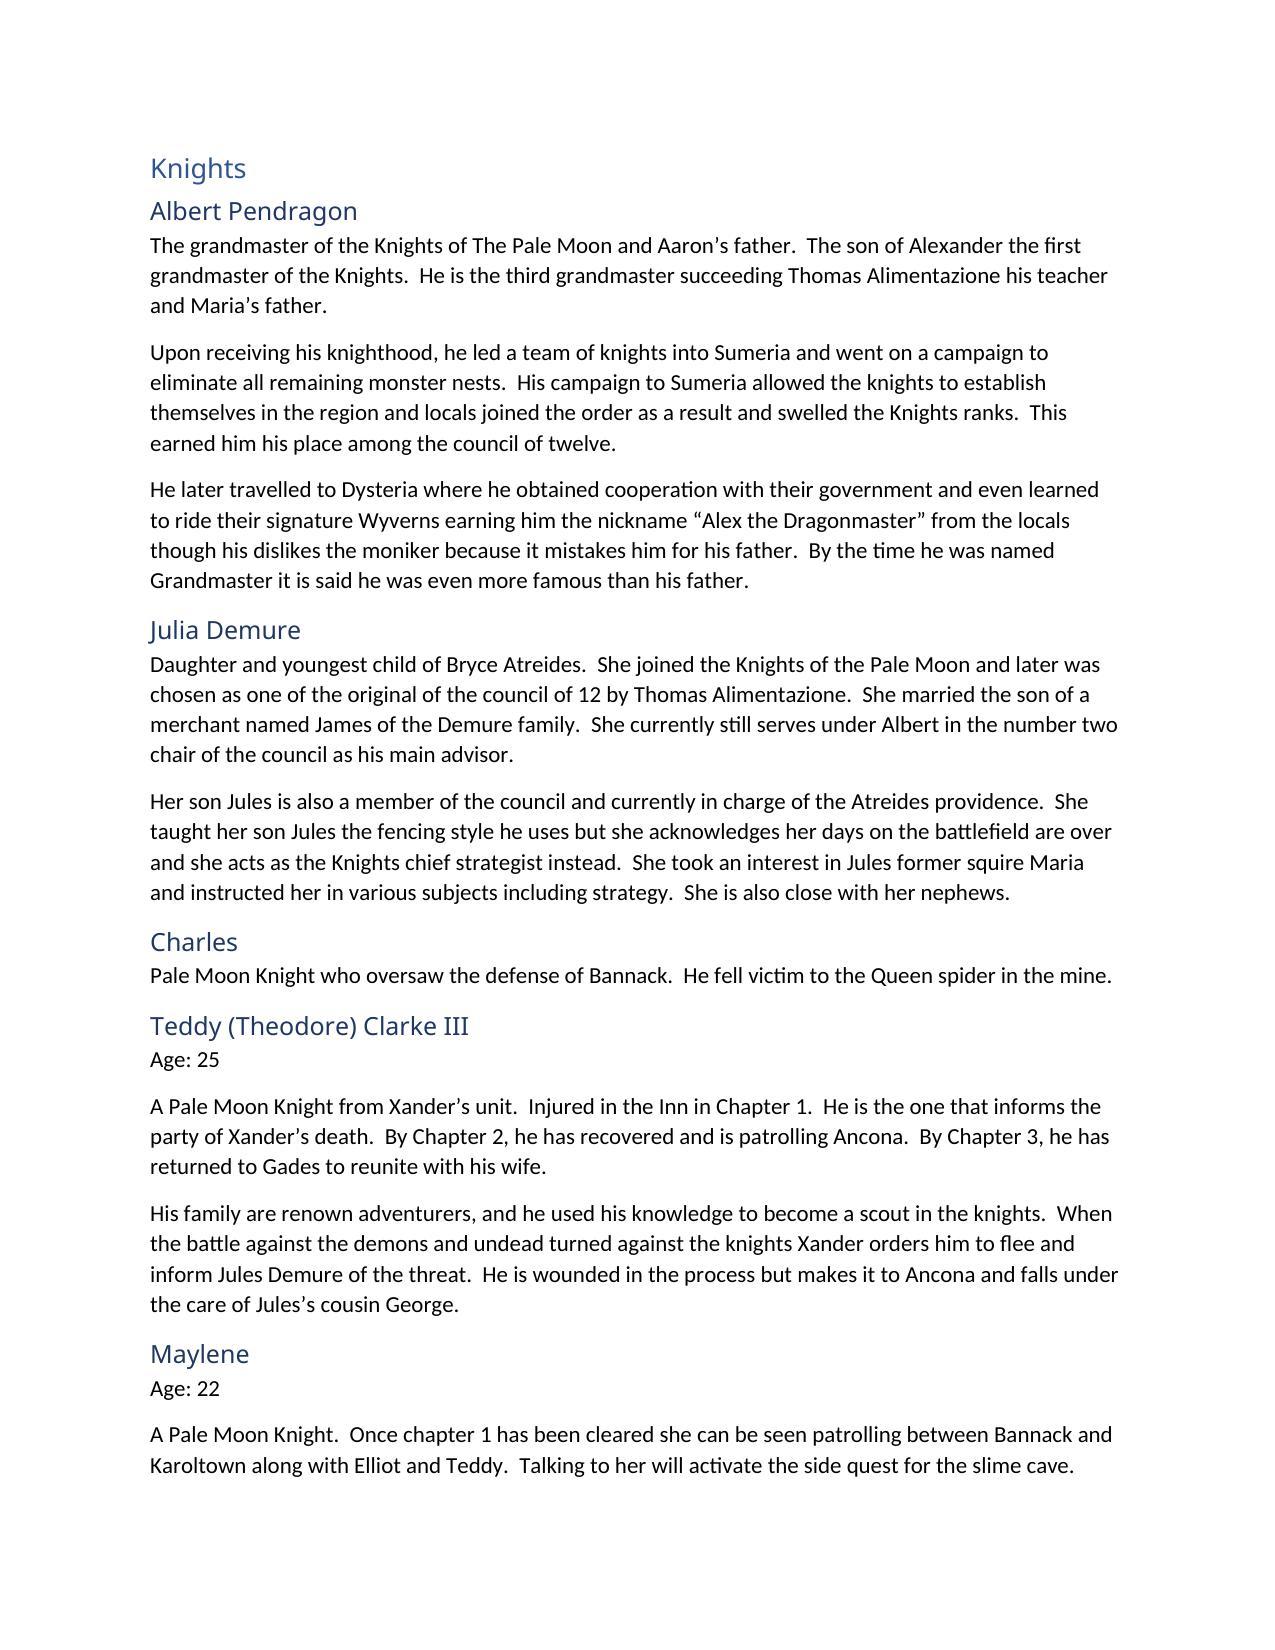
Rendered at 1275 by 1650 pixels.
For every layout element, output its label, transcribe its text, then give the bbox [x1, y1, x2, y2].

text His family are renown adventurers, and he used his knowledge to become a scout in the knights. When the battle against the demons and undead turned against the knights Xander orders him to flee and inform Jules Demure of the threat. He is wounded in the process but makes it to Ancona and falls under the care of Jules’s cousin George. [150, 1199, 1125, 1318]
text Age: 25 [150, 1045, 1125, 1073]
text Upon receiving his knighthood, he led a team of knights into Sumeria and went on a campaign to eliminate all remaining monster nests. His campaign to Sumeria allowed the knights to establish themselves in the region and locals joined the order as a result and swelled the Knights ranks. This earned him his place among the council of twelve. [150, 338, 1125, 457]
subtitle Teddy (Theodore) Clarke III [150, 1008, 1125, 1042]
subtitle Charles [150, 925, 1125, 959]
subtitle Maylene [150, 1337, 1125, 1371]
text Age: 22 [150, 1374, 1125, 1402]
text Albert Pendragon [150, 194, 1125, 228]
subtitle Knights [150, 150, 1125, 187]
text The grandmaster of the Knights of The Pale Moon and Aaron’s father. The son of Alexander the first grandmaster of the Knights. He is the third grandmaster succeeding Thomas Alimentazione his teacher and Maria’s father. [150, 231, 1125, 319]
text Daughter and youngest child of Bryce Atreides. She joined the Knights of the Pale Moon and later was chosen as one of the original of the council of 12 by Thomas Alimentazione. She married the son of a merchant named James of the Demure family. She currently still serves under Albert in the number two chair of the council as his main advisor. [150, 650, 1125, 768]
text Her son Jules is also a member of the council and currently in charge of the Atreides providence. She taught her son Jules the fencing style he uses but she acknowledges her days on the battlefield are over and she acts as the Knights chief strategist instead. She took an interest in Jules former squire Maria and instructed her in various subjects including strategy. She is also close with her nephews. [150, 787, 1125, 906]
text A Pale Moon Knight from Xander’s unit. Injured in the Inn in Chapter 1. He is the one that informs the party of Xander’s death. By Chapter 2, he has recovered and is patrolling Ancona. By Chapter 3, he has returned to Gades to reunite with his wife. [150, 1092, 1125, 1181]
text He later travelled to Dysteria where he obtained cooperation with their government and even learned to ride their signature Wyverns earning him the nickname “Alex the Dragonmaster” from the locals though his dislikes the moniker because it mistakes him for his father. By the time he was named Grandmaster it is said he was even more famous than his father. [150, 476, 1125, 594]
text A Pale Moon Knight. Once chapter 1 has been cleared she can be seen patrolling between Bannack and Karoltown along with Elliot and Teddy. Talking to her will activate the side quest for the slime cave. [150, 1421, 1125, 1479]
text Julia Demure [150, 613, 1125, 647]
text Pale Moon Knight who oversaw the defense of Bannack. He fell victim to the Queen spider in the mine. [150, 962, 1125, 989]
